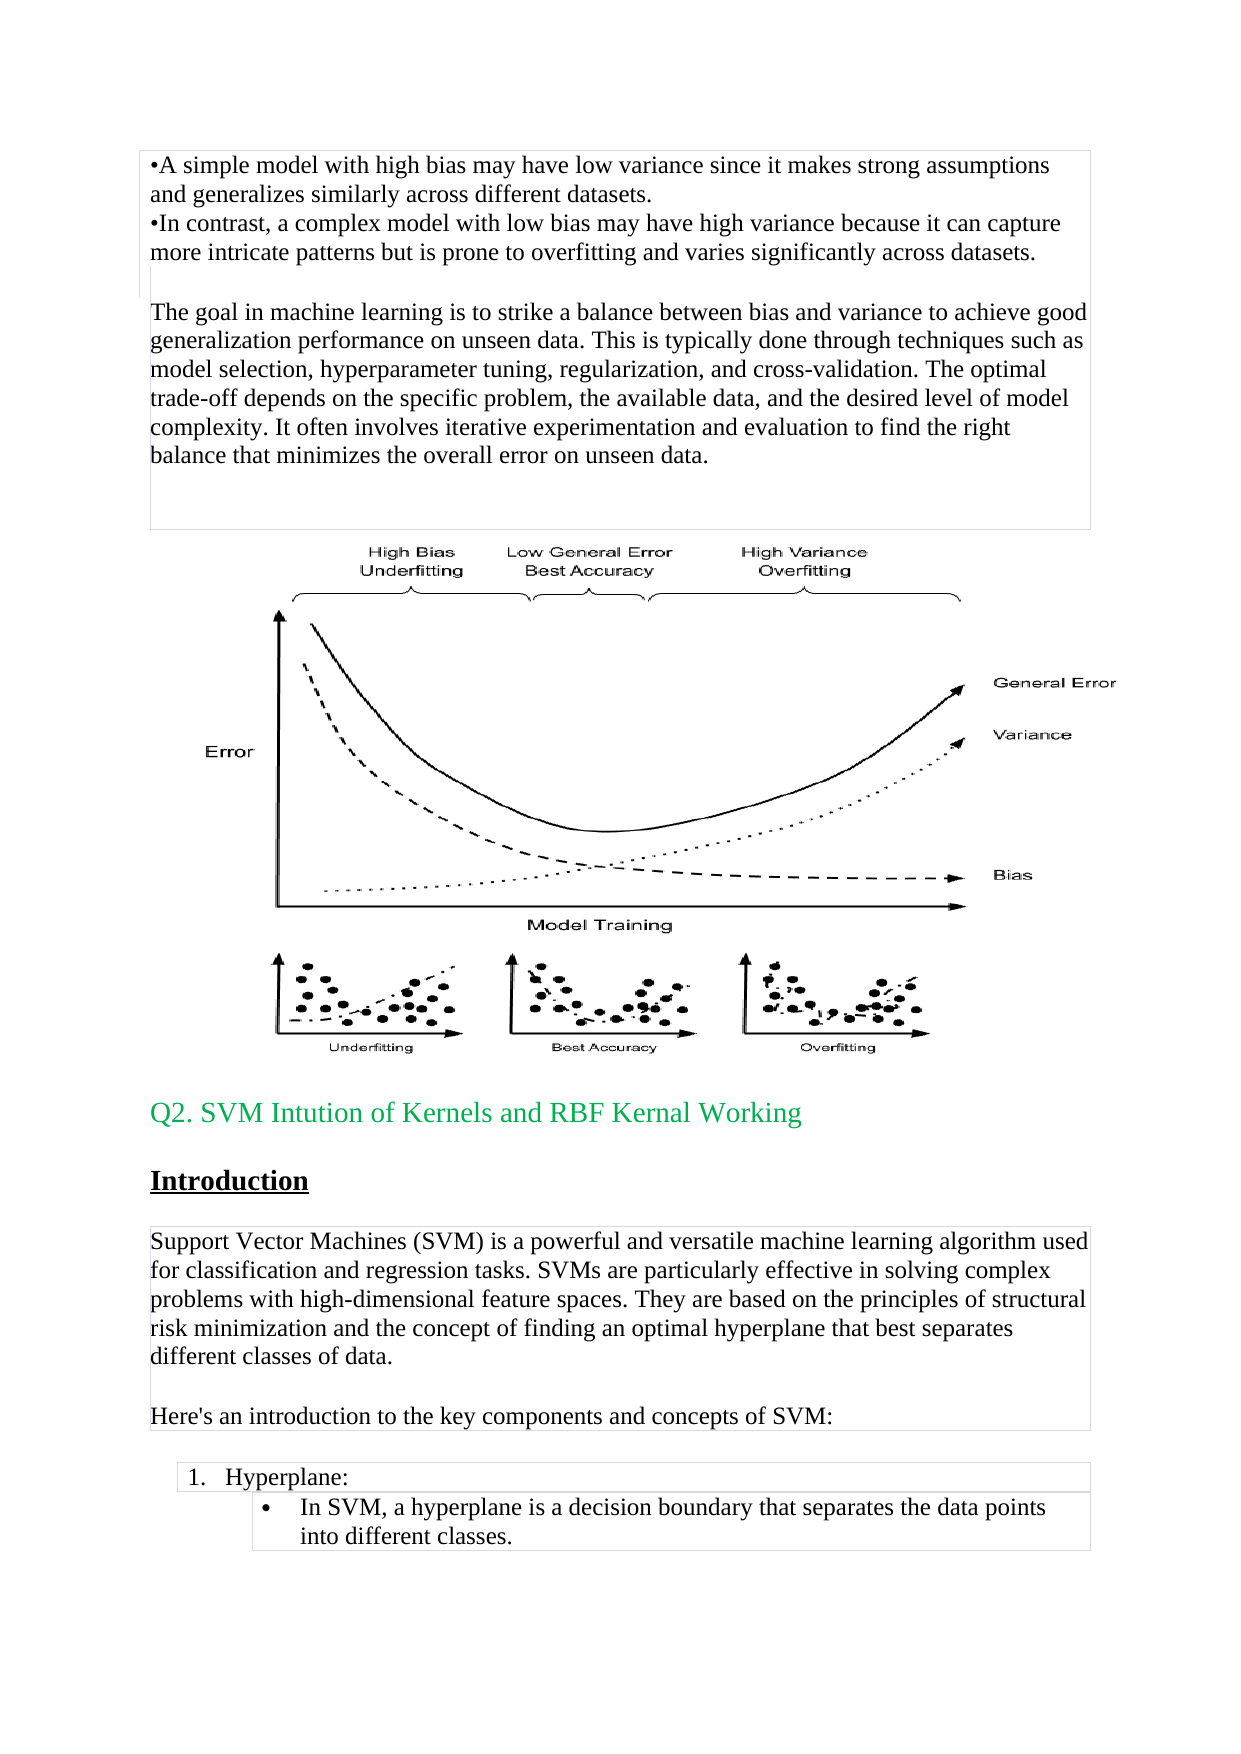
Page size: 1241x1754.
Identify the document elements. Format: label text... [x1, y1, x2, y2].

text Support Vector Machines (SVM) is a powerful and versatile machine learning algorithm used for classification and regression tasks. SVMs are particularly effective in solving complex problems with high-dimensional feature spaces. They are based on the principles of structural risk minimization and the concept of finding an optimal hyperplane that best separates different classes of data. [151, 1227, 1090, 1370]
text •In contrast, a complex model with low bias may have high variance because it can capture more intricate patterns but is prone to overfitting and varies significantly across datasets. [150, 208, 1090, 266]
text Here's an introduction to the key components and concepts of SVM: [151, 1401, 1090, 1430]
list Hyperplane: [178, 1463, 1090, 1491]
text •A simple model with high bias may have low variance since it makes strong assumptions and generalizes similarly across different datasets. [140, 151, 1090, 208]
text Introduction [150, 1158, 1090, 1197]
picture [187, 540, 1128, 1061]
list In SVM, a hyperplane is a decision boundary that separates the data points into different classes. [253, 1493, 1090, 1550]
text The goal in machine learning is to strike a balance between bias and variance to achieve good generalization performance on unseen data. This is typically done through techniques such as model selection, hyperparameter tuning, regularization, and cross-validation. The optimal trade-off depends on the specific problem, the available data, and the desired level of model complexity. It often involves iterative experimentation and evaluation to find the right balance that minimizes the overall error on unseen data. [151, 296, 1090, 469]
text Q2. SVM Intution of Kernels and RBF Kernal Working [150, 1089, 1090, 1128]
